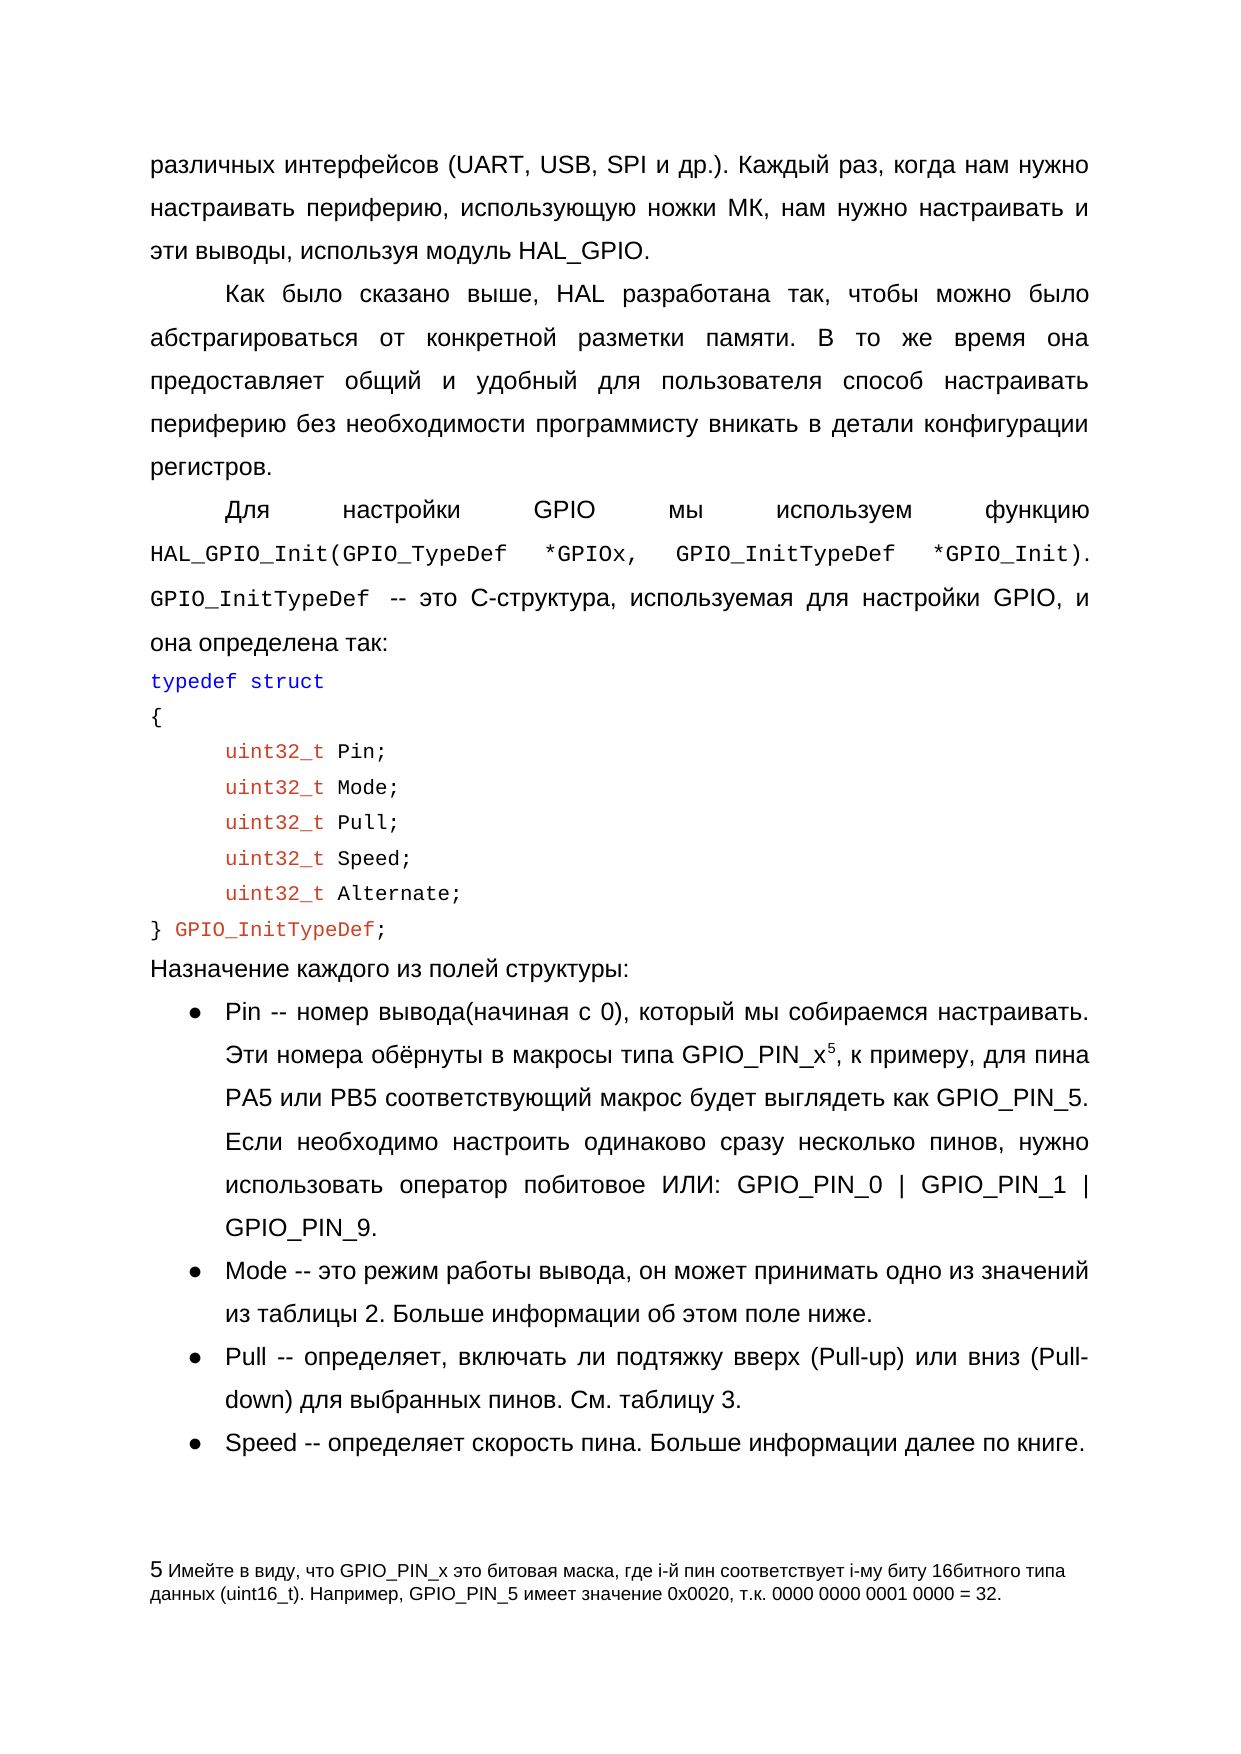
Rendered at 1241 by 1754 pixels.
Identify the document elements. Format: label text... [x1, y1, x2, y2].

text uint32_t Pull; [225, 812, 1090, 836]
text Назначение каждого из полей структуры: [150, 954, 1090, 983]
text Для настройки GPIO мы используем функцию HAL_GPIO_Init(GPIO_TypeDef *GPIOx, GPIO_InitTypeDef *GPIO_Init). GPIO_InitTypeDef -- это C-структура, используемая для настройки GPIO, и она определена так: [150, 495, 1090, 656]
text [150, 150, 1090, 265]
list Pull -- определяет, включать ли подтяжку вверх (Pull-up) или вниз (Pull-down) для выбранных пинов. См. таблицу 3. [187, 1342, 1090, 1414]
text { [150, 706, 1090, 730]
text uint32_t Alternate; [225, 883, 1090, 907]
list Mode -- это режим работы вывода, он может принимать одно из значений из таблицы 2. Больше информации об этом поле ниже. [187, 1256, 1090, 1328]
list Pin -- номер вывода(начиная с 0), который мы собираемся настраивать. Эти номера обёрнуты в макросы типа GPIO_PIN_x, к примеру, для пина PA5 или PB5 соответствующий макрос будет выглядеть как GPIO_PIN_5. Если необходимо настроить одинаково сразу несколько пинов, нужно использовать оператор побитовое ИЛИ: GPIO_PIN_0 | GPIO_PIN_1 | GPIO_PIN_9. [187, 997, 1090, 1241]
list Speed -- определяет скорость пина. Больше информации далее по книге. [187, 1428, 1090, 1457]
text uint32_t Mode; [225, 777, 1090, 801]
text Как было сказано выше, HAL разработана так, чтобы можно было абстрагироваться от конкретной разметки памяти. В то же время она предоставляет общий и удобный для пользователя способ настраивать периферию без необходимости программисту вникать в детали конфигурации регистров. [150, 279, 1090, 481]
text uint32_t Speed; [225, 848, 1090, 871]
text } GPIO_InitTypeDef; [150, 918, 1090, 942]
text typedef struct [150, 671, 1090, 694]
text uint32_t Pin; [225, 741, 1090, 765]
